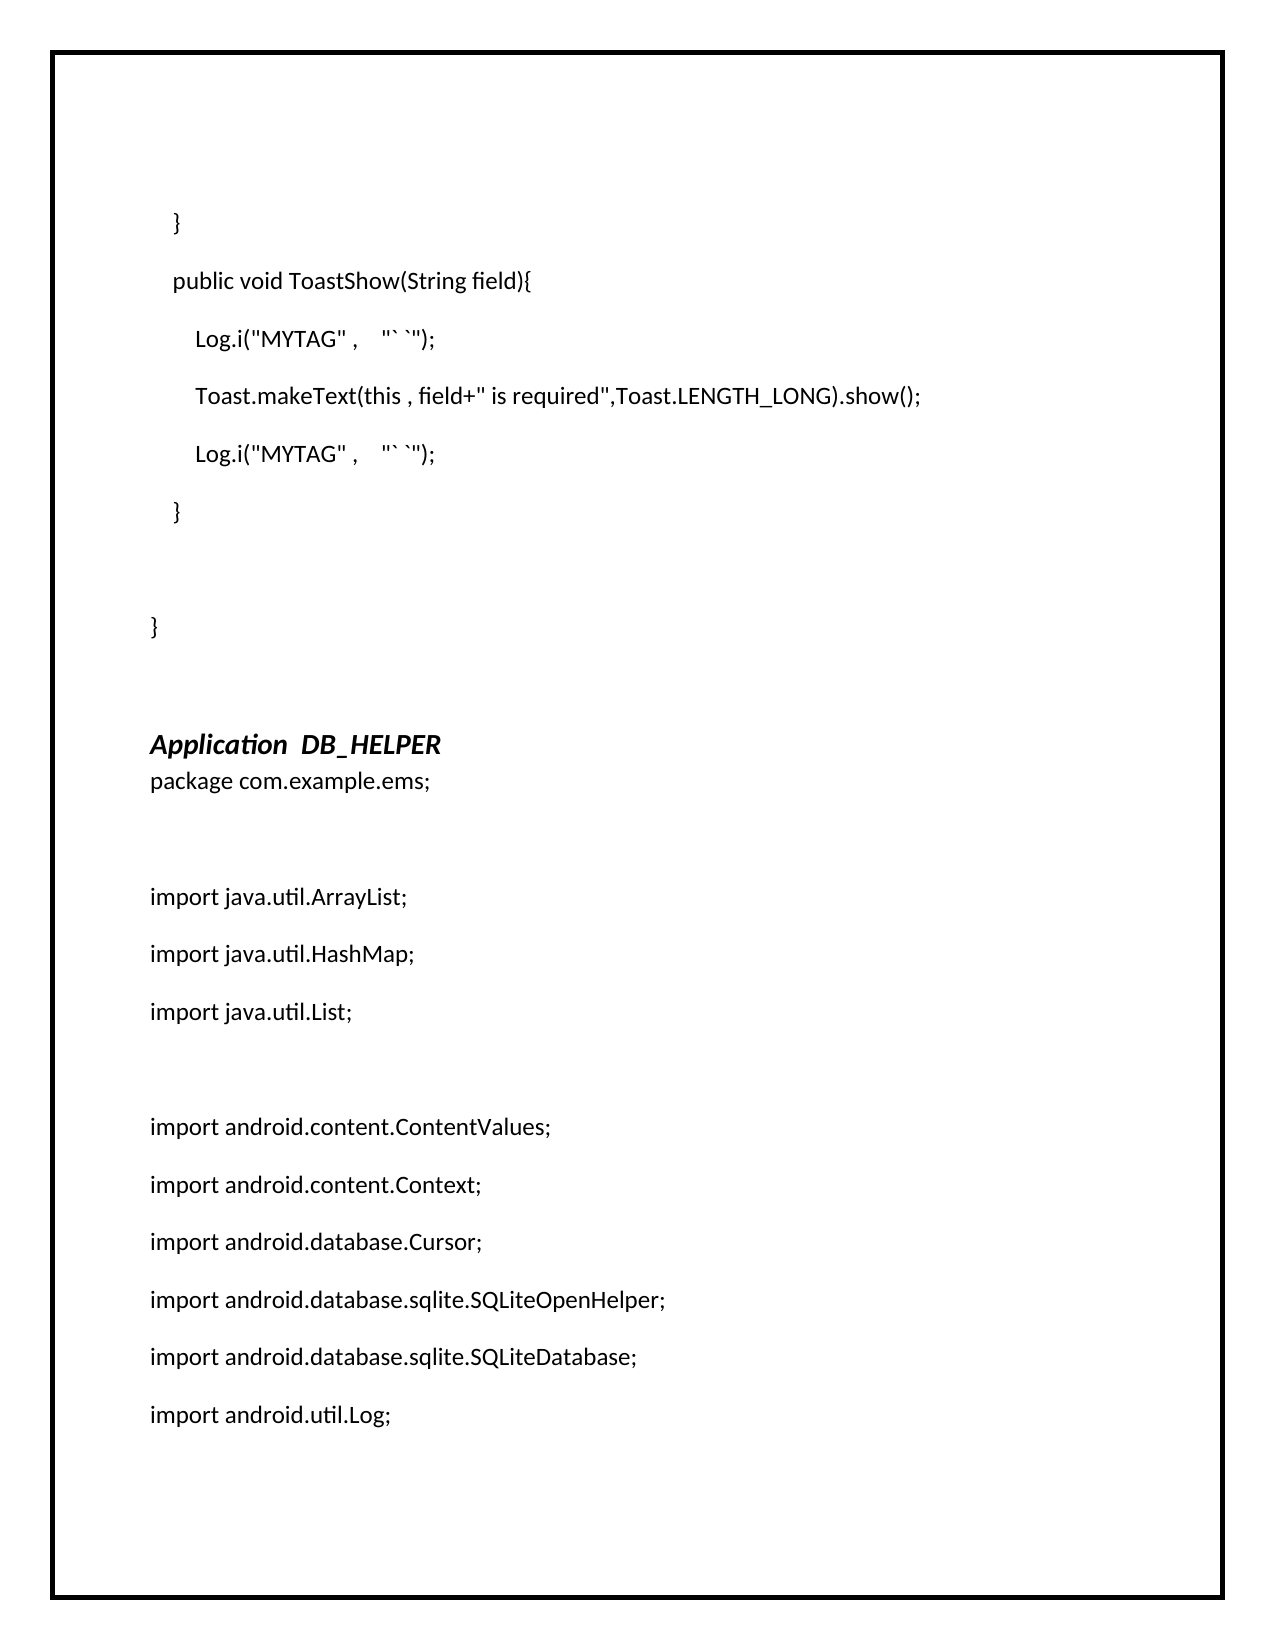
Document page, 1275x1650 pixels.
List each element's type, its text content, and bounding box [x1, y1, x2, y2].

text public void ToastShow(String field){ [150, 265, 1125, 296]
text import android.util.Log; [150, 1399, 1125, 1430]
text import android.database.sqlite.SQLiteOpenHelper; [150, 1284, 1125, 1314]
text } [150, 208, 1125, 238]
text Log.i("MYTAG" , "` `"); [150, 323, 1125, 353]
text import android.content.ContentValues; [150, 1111, 1125, 1142]
text } [150, 496, 1125, 526]
text import android.database.Cursor; [150, 1226, 1125, 1257]
text import java.util.HashMap; [150, 938, 1125, 969]
text package com.example.ems; [150, 766, 1125, 796]
text } [150, 611, 1125, 641]
text import java.util.ArrayList; [150, 881, 1125, 911]
text Toast.makeText(this , field+" is required",Toast.LENGTH_LONG).show(); [150, 380, 1125, 411]
subtitle Application DB_HELPER [150, 726, 1125, 762]
text import android.content.Context; [150, 1169, 1125, 1199]
text import android.database.sqlite.SQLiteDatabase; [150, 1342, 1125, 1372]
text Log.i("MYTAG" , "` `"); [150, 438, 1125, 468]
text import java.util.List; [150, 996, 1125, 1026]
